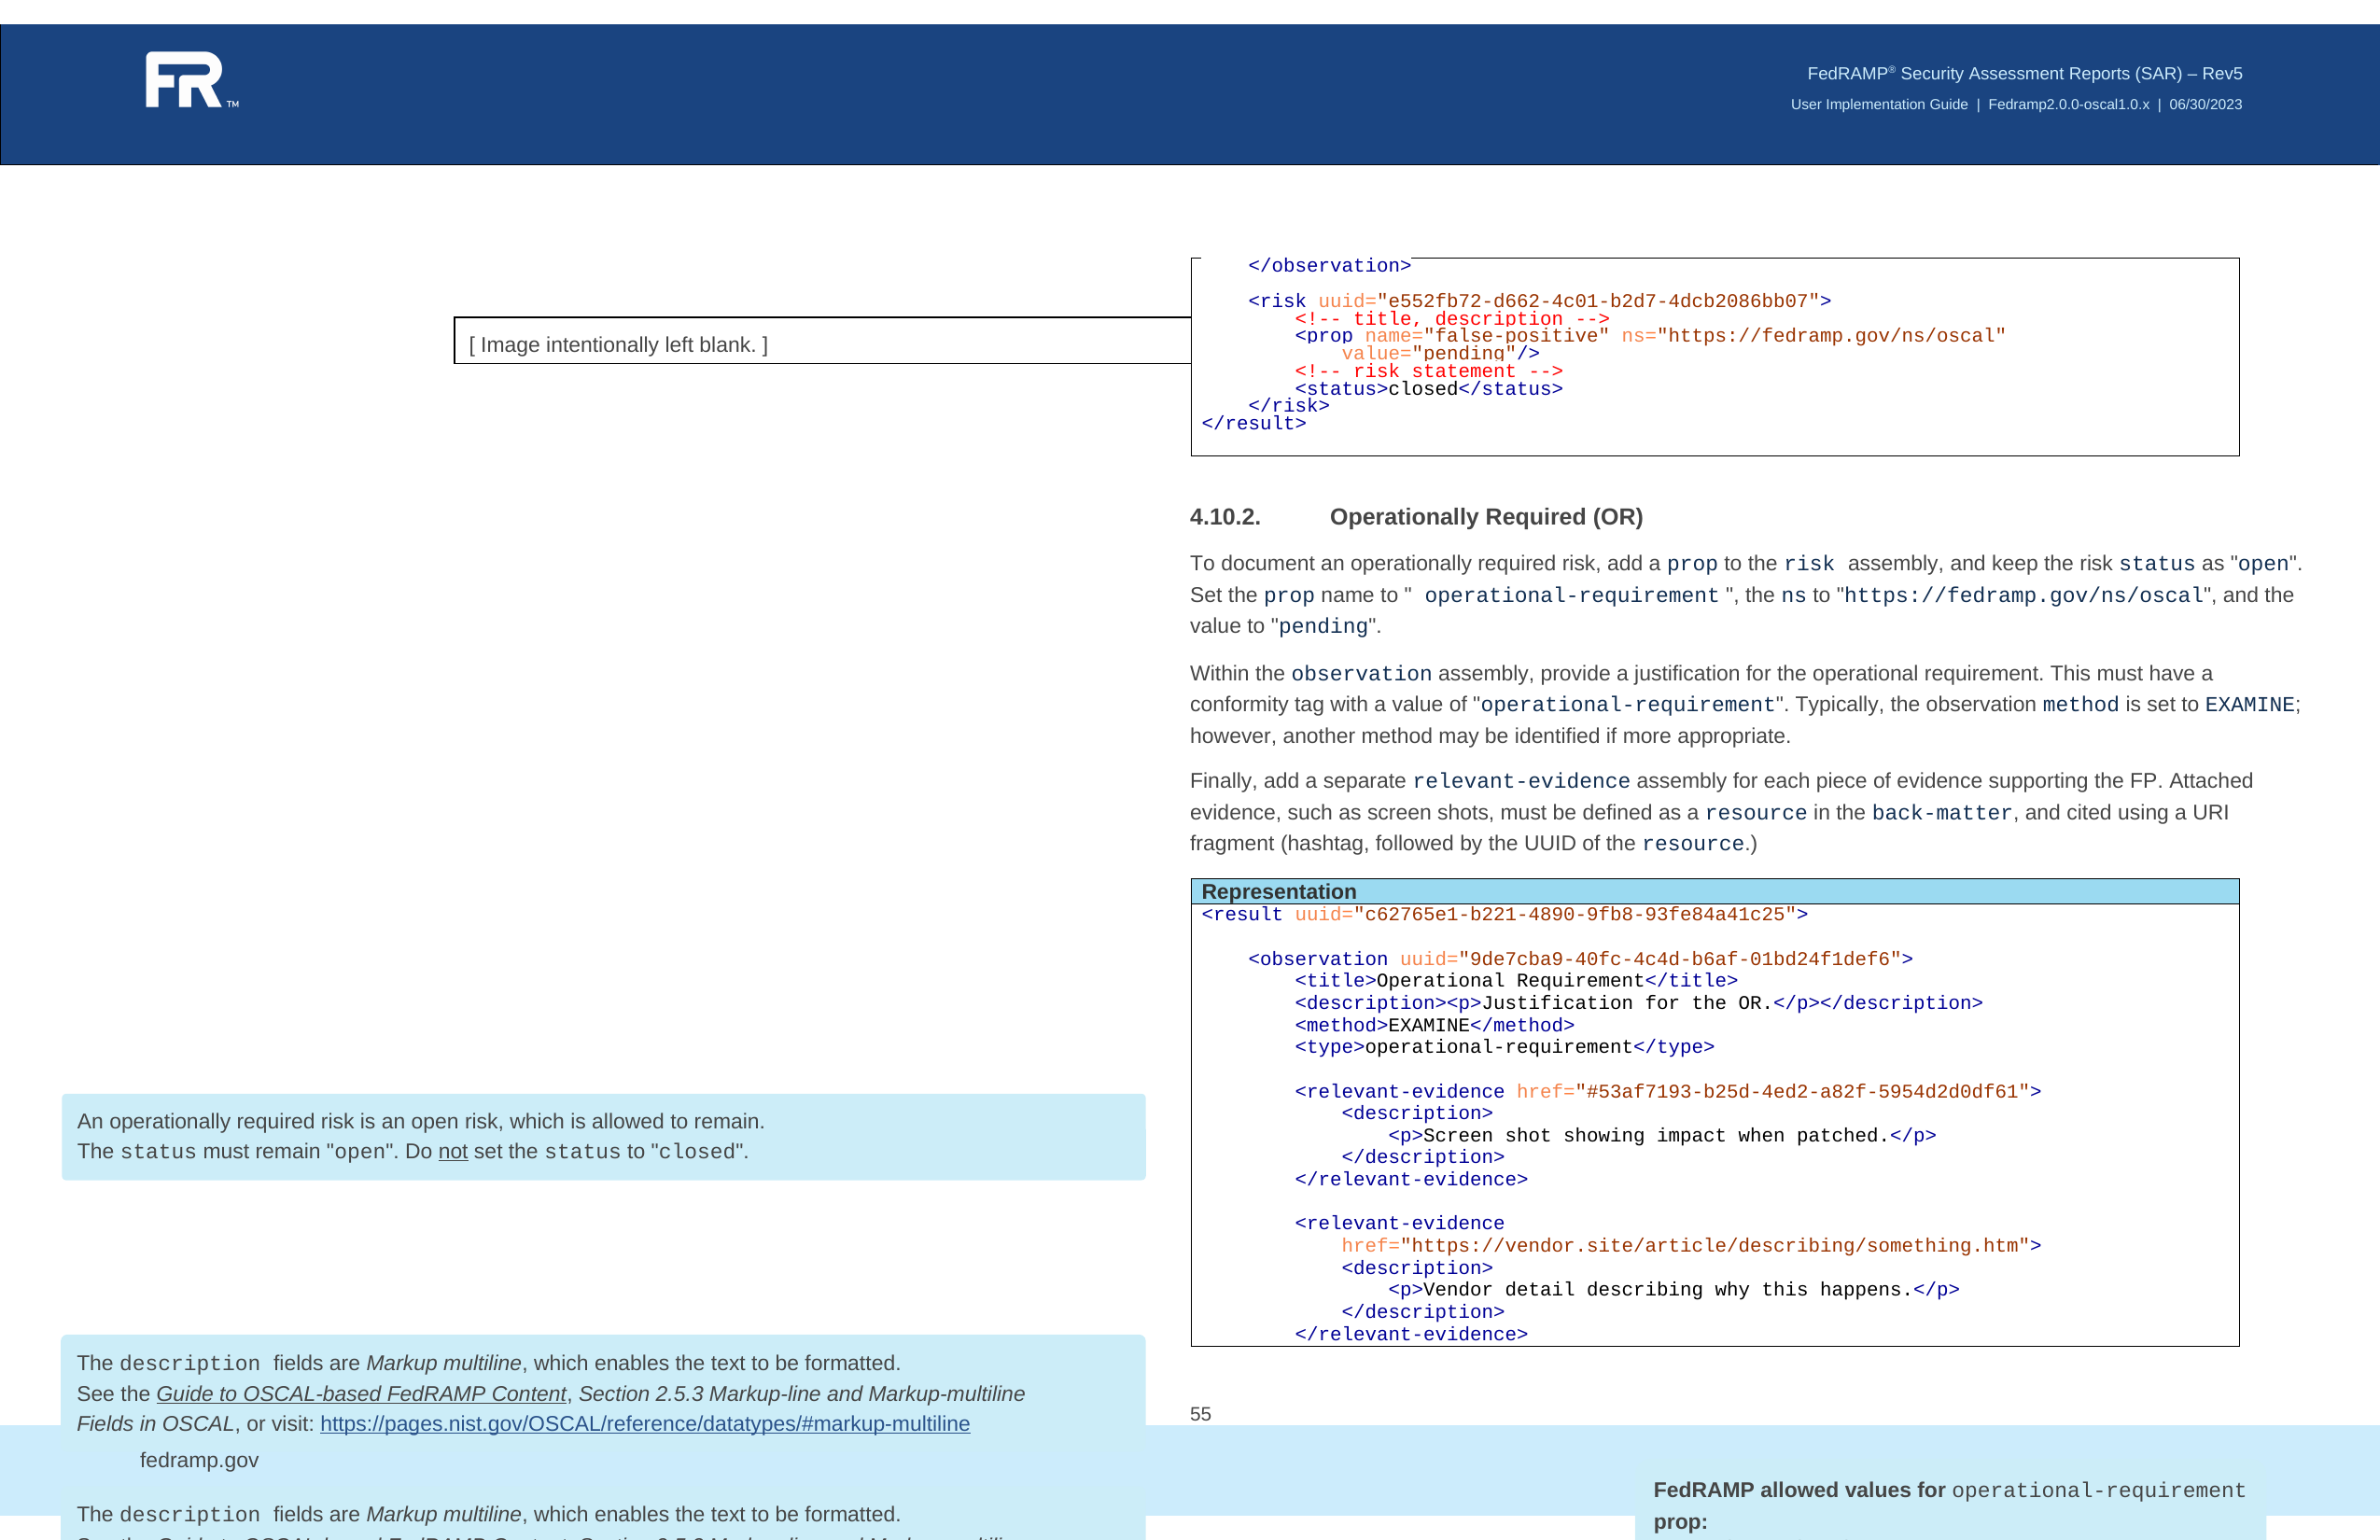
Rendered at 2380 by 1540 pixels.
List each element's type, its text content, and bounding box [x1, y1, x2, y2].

picture [146, 51, 239, 107]
text Finally, add a separate relevant-evidence assembly for each piece of evidence supporting the FP. Attached evidence, such as screen shots, must be defined as a resource in the back-matter, and cited using a URI fragment (hashtag, followed by the UUID of the resource.) [1190, 768, 2310, 858]
table_header Representation [1192, 879, 2239, 903]
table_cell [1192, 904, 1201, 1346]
subtitle Operationally Required (OR) [1190, 503, 2310, 530]
text To document an operationally required risk, add a prop to the risk assembly, and keep the risk status as "open". Set the prop name to " operational-requirement ", the ns to "https://fedramp.gov/ns/oscal", and the value to "pending". [1190, 551, 2310, 640]
text Within the observation assembly, provide a justification for the operational requirement. This must have a conformity tag with a value of "operational-requirement". Typically, the observation method is set to EXAMINE; however, another method may be identified if more appropriate. [1190, 661, 2310, 748]
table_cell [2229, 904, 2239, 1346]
